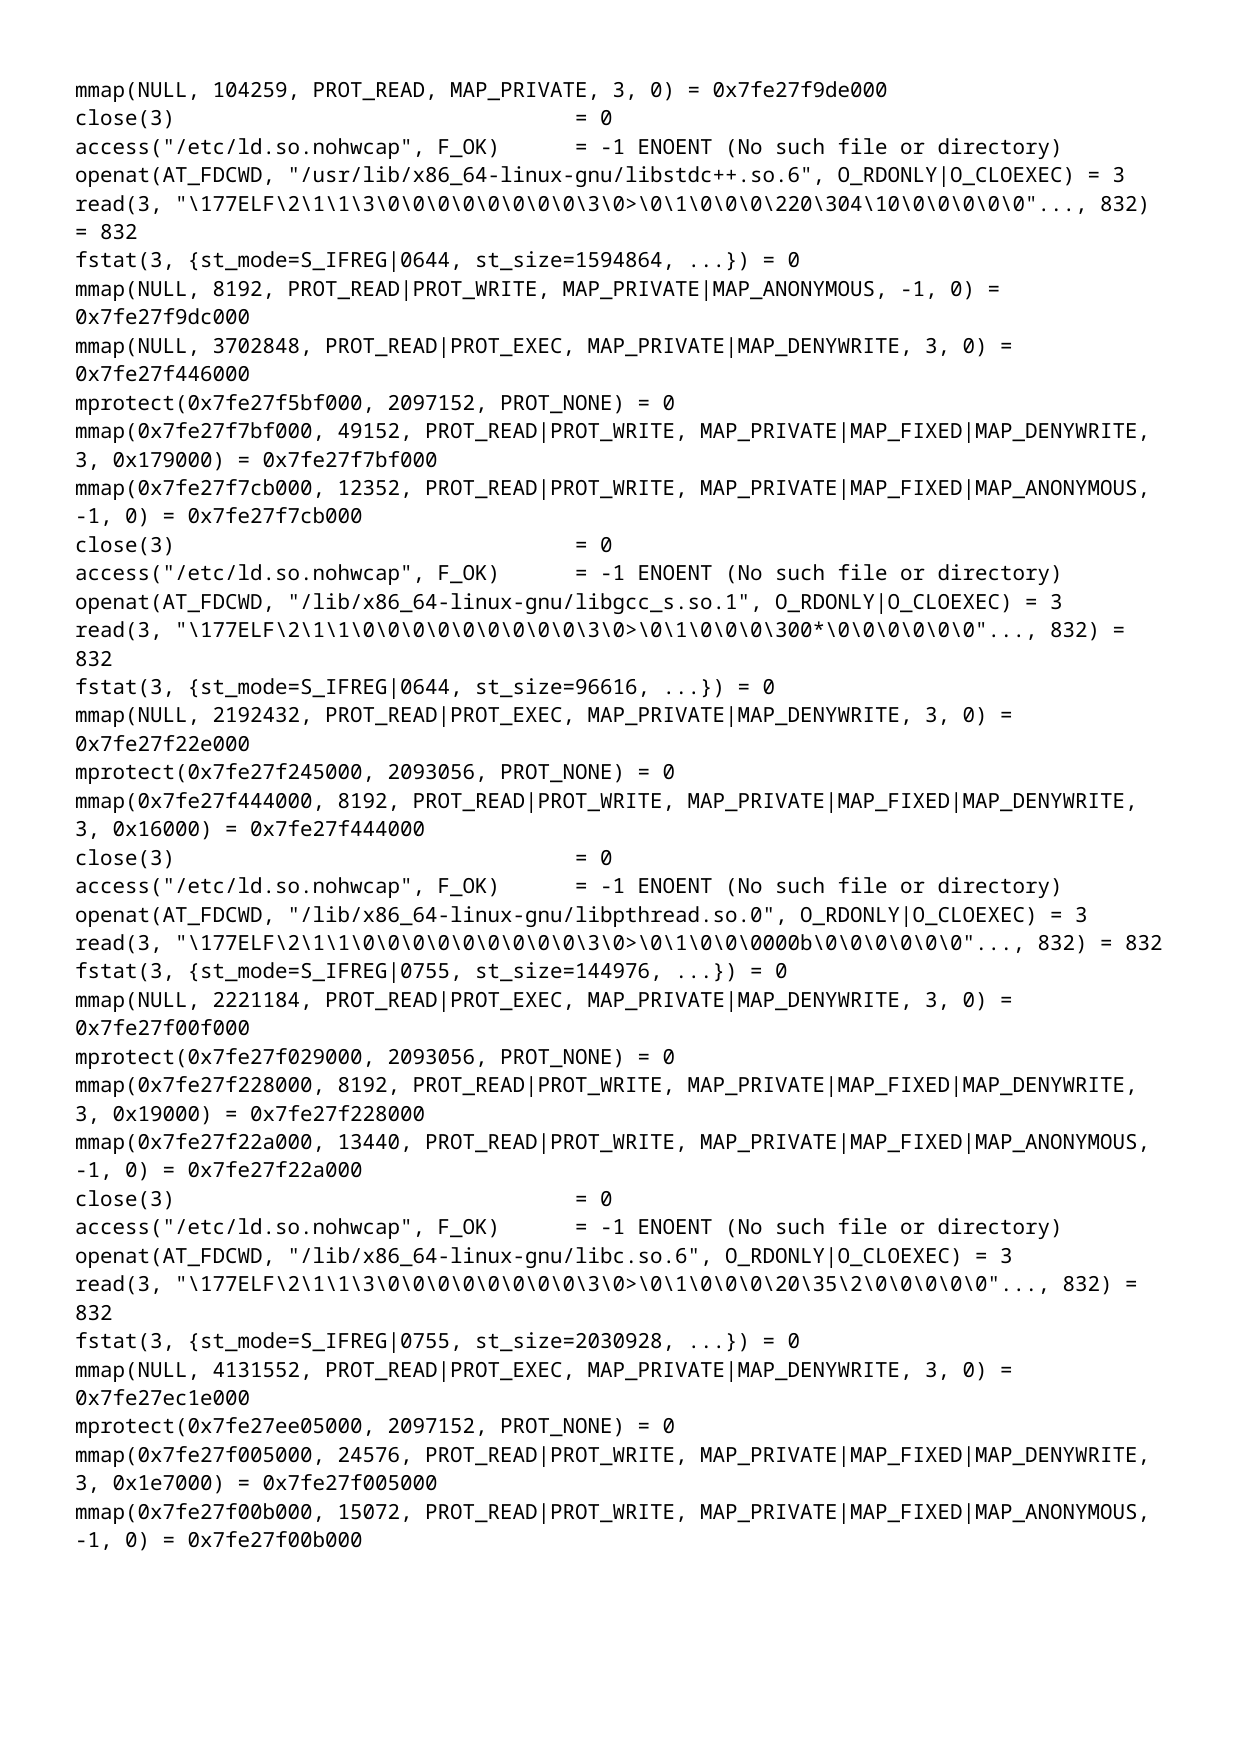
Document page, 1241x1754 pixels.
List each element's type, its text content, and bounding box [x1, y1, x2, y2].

text access("/etc/ld.so.nohwcap", F_OK) = -1 ENOENT (No such file or directory) [75, 871, 1165, 900]
text openat(AT_FDCWD, "/usr/lib/x86_64-linux-gnu/libstdc++.so.6", O_RDONLY|O_CLOEXEC) = 3 [75, 160, 1165, 189]
text close(3) = 0 [75, 843, 1165, 871]
text close(3) = 0 [75, 1184, 1165, 1212]
text mmap(0x7fe27f7bf000, 49152, PROT_READ|PROT_WRITE, MAP_PRIVATE|MAP_FIXED|MAP_DENYWRITE, 3, 0x179000) = 0x7fe27f7bf000 [75, 416, 1165, 473]
text mprotect(0x7fe27ee05000, 2097152, PROT_NONE) = 0 [75, 1412, 1165, 1440]
text openat(AT_FDCWD, "/lib/x86_64-linux-gnu/libpthread.so.0", O_RDONLY|O_CLOEXEC) = 3 [75, 900, 1165, 928]
text mmap(0x7fe27f228000, 8192, PROT_READ|PROT_WRITE, MAP_PRIVATE|MAP_FIXED|MAP_DENYWRITE, 3, 0x19000) = 0x7fe27f228000 [75, 1070, 1165, 1127]
text read(3, "\177ELF\2\1\1\0\0\0\0\0\0\0\0\0\3\0>\0\1\0\0\0\300*\0\0\0\0\0\0"..., 832) = 832 [75, 615, 1165, 672]
text read(3, "\177ELF\2\1\1\0\0\0\0\0\0\0\0\0\3\0>\0\1\0\0\0000b\0\0\0\0\0\0"..., 832) = 832 [75, 928, 1165, 957]
text mmap(0x7fe27f22a000, 13440, PROT_READ|PROT_WRITE, MAP_PRIVATE|MAP_FIXED|MAP_ANONYMOUS, -1, 0) = 0x7fe27f22a000 [75, 1127, 1165, 1184]
text mprotect(0x7fe27f029000, 2093056, PROT_NONE) = 0 [75, 1042, 1165, 1070]
text openat(AT_FDCWD, "/lib/x86_64-linux-gnu/libc.so.6", O_RDONLY|O_CLOEXEC) = 3 [75, 1241, 1165, 1269]
text mprotect(0x7fe27f5bf000, 2097152, PROT_NONE) = 0 [75, 388, 1165, 416]
text mmap(NULL, 2192432, PROT_READ|PROT_EXEC, MAP_PRIVATE|MAP_DENYWRITE, 3, 0) = 0x7fe27f22e000 [75, 701, 1165, 757]
text mmap(NULL, 104259, PROT_READ, MAP_PRIVATE, 3, 0) = 0x7fe27f9de000 [75, 75, 1165, 103]
text close(3) = 0 [75, 103, 1165, 132]
text mprotect(0x7fe27f245000, 2093056, PROT_NONE) = 0 [75, 757, 1165, 786]
text fstat(3, {st_mode=S_IFREG|0755, st_size=2030928, ...}) = 0 [75, 1326, 1165, 1355]
text fstat(3, {st_mode=S_IFREG|0644, st_size=1594864, ...}) = 0 [75, 246, 1165, 274]
text mmap(0x7fe27f005000, 24576, PROT_READ|PROT_WRITE, MAP_PRIVATE|MAP_FIXED|MAP_DENYWRITE, 3, 0x1e7000) = 0x7fe27f005000 [75, 1440, 1165, 1497]
text mmap(NULL, 4131552, PROT_READ|PROT_EXEC, MAP_PRIVATE|MAP_DENYWRITE, 3, 0) = 0x7fe27ec1e000 [75, 1355, 1165, 1412]
text mmap(0x7fe27f7cb000, 12352, PROT_READ|PROT_WRITE, MAP_PRIVATE|MAP_FIXED|MAP_ANONYMOUS, -1, 0) = 0x7fe27f7cb000 [75, 473, 1165, 530]
text read(3, "\177ELF\2\1\1\3\0\0\0\0\0\0\0\0\3\0>\0\1\0\0\0\220\304\10\0\0\0\0\0"..., 832) = 832 [75, 189, 1165, 246]
text openat(AT_FDCWD, "/lib/x86_64-linux-gnu/libgcc_s.so.1", O_RDONLY|O_CLOEXEC) = 3 [75, 587, 1165, 615]
text fstat(3, {st_mode=S_IFREG|0644, st_size=96616, ...}) = 0 [75, 672, 1165, 701]
text read(3, "\177ELF\2\1\1\3\0\0\0\0\0\0\0\0\3\0>\0\1\0\0\0\20\35\2\0\0\0\0\0"..., 832) = 832 [75, 1269, 1165, 1326]
text access("/etc/ld.so.nohwcap", F_OK) = -1 ENOENT (No such file or directory) [75, 132, 1165, 160]
text mmap(0x7fe27f444000, 8192, PROT_READ|PROT_WRITE, MAP_PRIVATE|MAP_FIXED|MAP_DENYWRITE, 3, 0x16000) = 0x7fe27f444000 [75, 786, 1165, 843]
text mmap(NULL, 8192, PROT_READ|PROT_WRITE, MAP_PRIVATE|MAP_ANONYMOUS, -1, 0) = 0x7fe27f9dc000 [75, 274, 1165, 331]
text mmap(NULL, 3702848, PROT_READ|PROT_EXEC, MAP_PRIVATE|MAP_DENYWRITE, 3, 0) = 0x7fe27f446000 [75, 331, 1165, 388]
text close(3) = 0 [75, 530, 1165, 558]
text fstat(3, {st_mode=S_IFREG|0755, st_size=144976, ...}) = 0 [75, 957, 1165, 985]
text mmap(NULL, 2221184, PROT_READ|PROT_EXEC, MAP_PRIVATE|MAP_DENYWRITE, 3, 0) = 0x7fe27f00f000 [75, 985, 1165, 1042]
text access("/etc/ld.so.nohwcap", F_OK) = -1 ENOENT (No such file or directory) [75, 558, 1165, 587]
text mmap(0x7fe27f00b000, 15072, PROT_READ|PROT_WRITE, MAP_PRIVATE|MAP_FIXED|MAP_ANONYMOUS, -1, 0) = 0x7fe27f00b000 [75, 1497, 1165, 1554]
text access("/etc/ld.so.nohwcap", F_OK) = -1 ENOENT (No such file or directory) [75, 1212, 1165, 1241]
